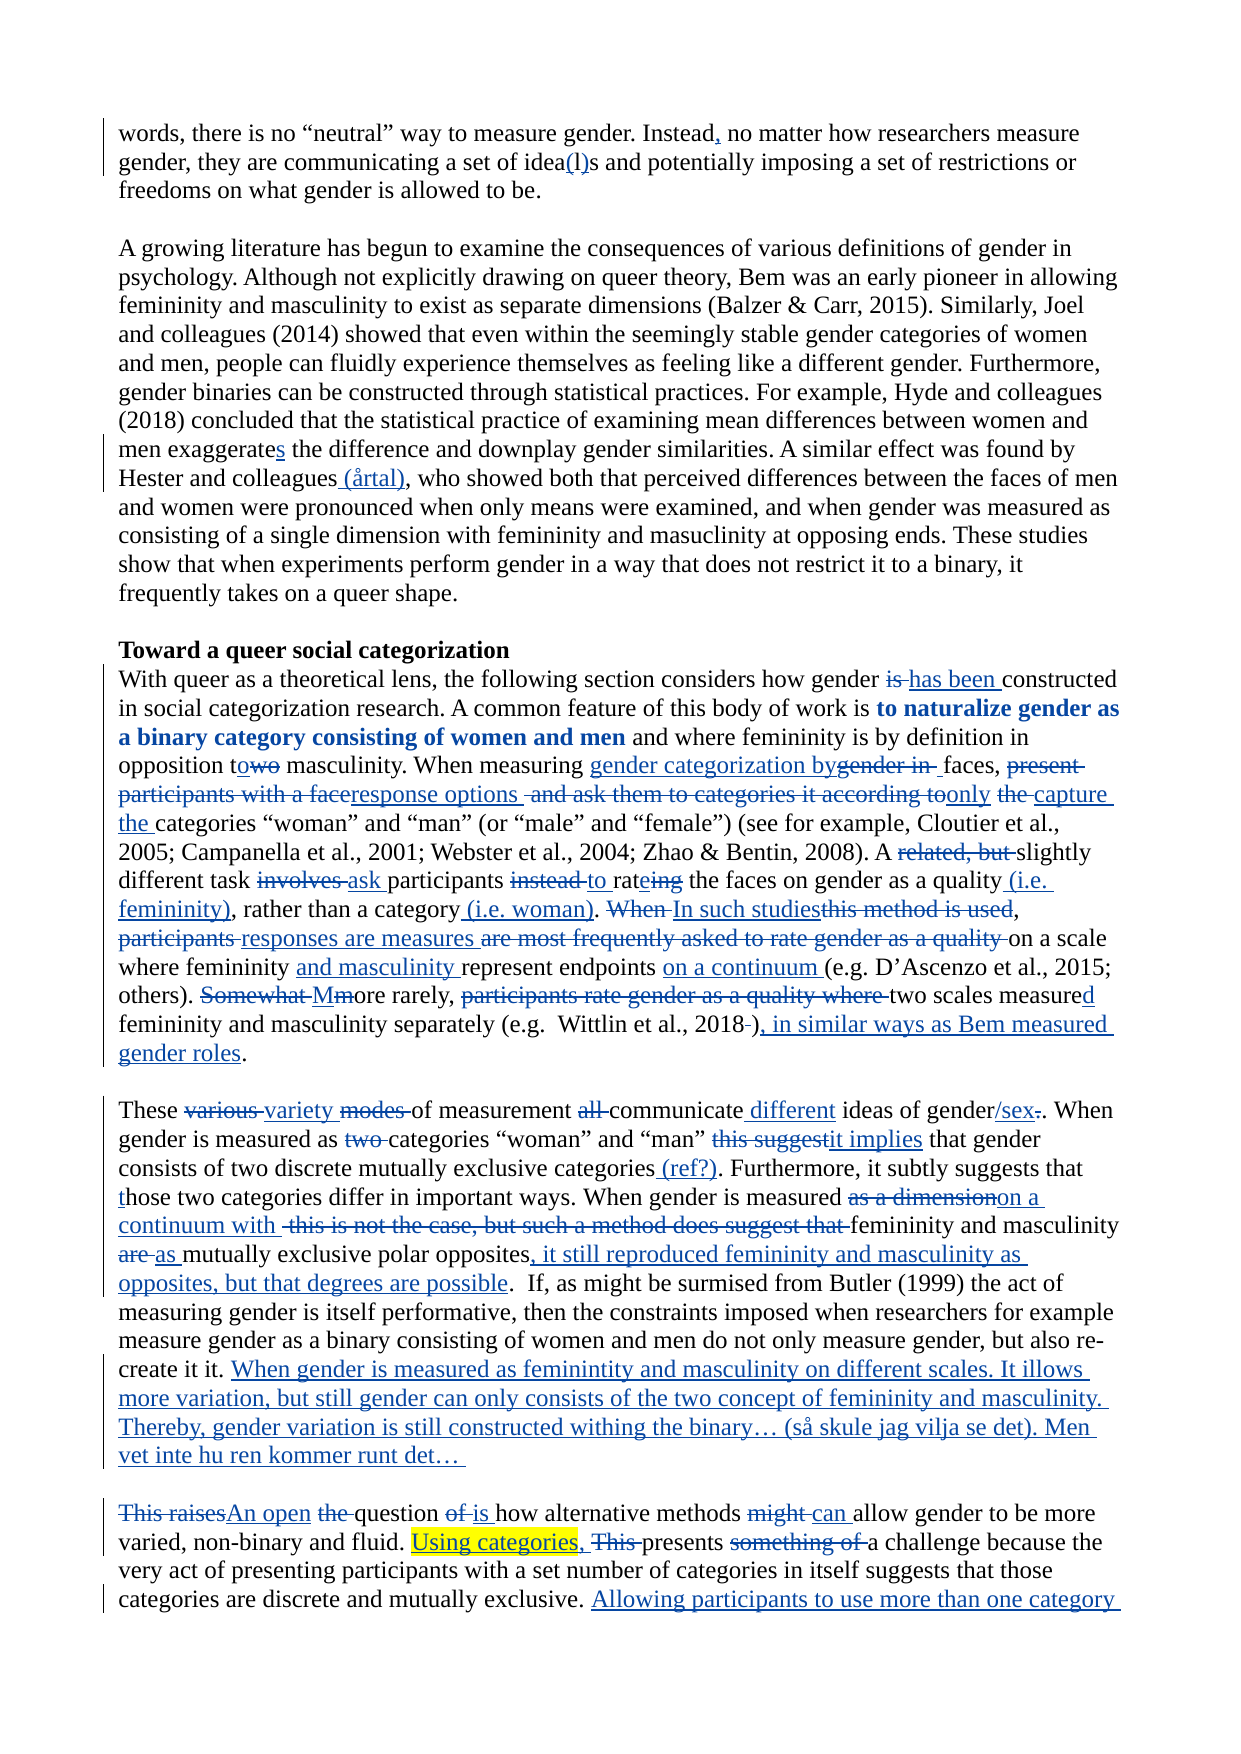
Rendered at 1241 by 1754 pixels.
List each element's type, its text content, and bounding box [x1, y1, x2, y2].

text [118, 118, 1122, 204]
text With queer as a theoretical lens, the following section considers how gender constructed in social categorization research. A common feature of this body of work is to naturalize gender as a binary category consisting of women and men and where femininity is by definition in opposition t masculinity. When measuring faces, categories “woman” and “man” (or “male” and “female”) (see for example, Cloutier et al., 2005; Campanella et al., 2001; Webster et al., 2004; Zhao & Bentin, 2008). A slightly different task participants rat the faces on gender as a quality, rather than a category. , on a scale where femininity represent endpoints (e.g. D’Ascenzo et al., 2015; others). ore rarely, two scales measure femininity and masculinity separately (e.g. Wittlin et al., 2018). [118, 664, 1122, 1067]
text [118, 1498, 1122, 1613]
text These of measurement communicate ideas of gender. When gender is measured as categories “woman” and “man” that gender consists of two discrete mutually exclusive categories. Furthermore, it subtly suggests that hose two categories differ in important ways. When gender is measured femininity and masculinity mutually exclusive polar opposites. If, as might be surmised from Butler (1999) the act of measuring gender is itself performative, then the constraints imposed when researchers for example measure gender as a binary consisting of women and men do not only measure gender, but also re-create it it. [118, 1096, 1122, 1469]
text Toward a queer social categorization [118, 636, 1122, 664]
text A growing literature has begun to examine the consequences of various definitions of gender in psychology. Although not explicitly drawing on queer theory, Bem was an early pioneer in allowing femininity and masculinity to exist as separate dimensions (Balzer & Carr, 2015). Similarly, Joel and colleagues (2014) showed that even within the seemingly stable gender categories of women and men, people can fluidly experience themselves as feeling like a different gender. Furthermore, gender binaries can be constructed through statistical practices. For example, Hyde and colleagues (2018) concluded that the statistical practice of examining mean differences between women and men exaggerate the difference and downplay gender similarities. A similar effect was found by Hester and colleagues, who showed both that perceived differences between the faces of men and women were pronounced when only means were examined, and when gender was measured as consisting of a single dimension with femininity and masuclinity at opposing ends. These studies show that when experiments perform gender in a way that does not restrict it to a binary, it frequently takes on a queer shape. [118, 233, 1122, 607]
